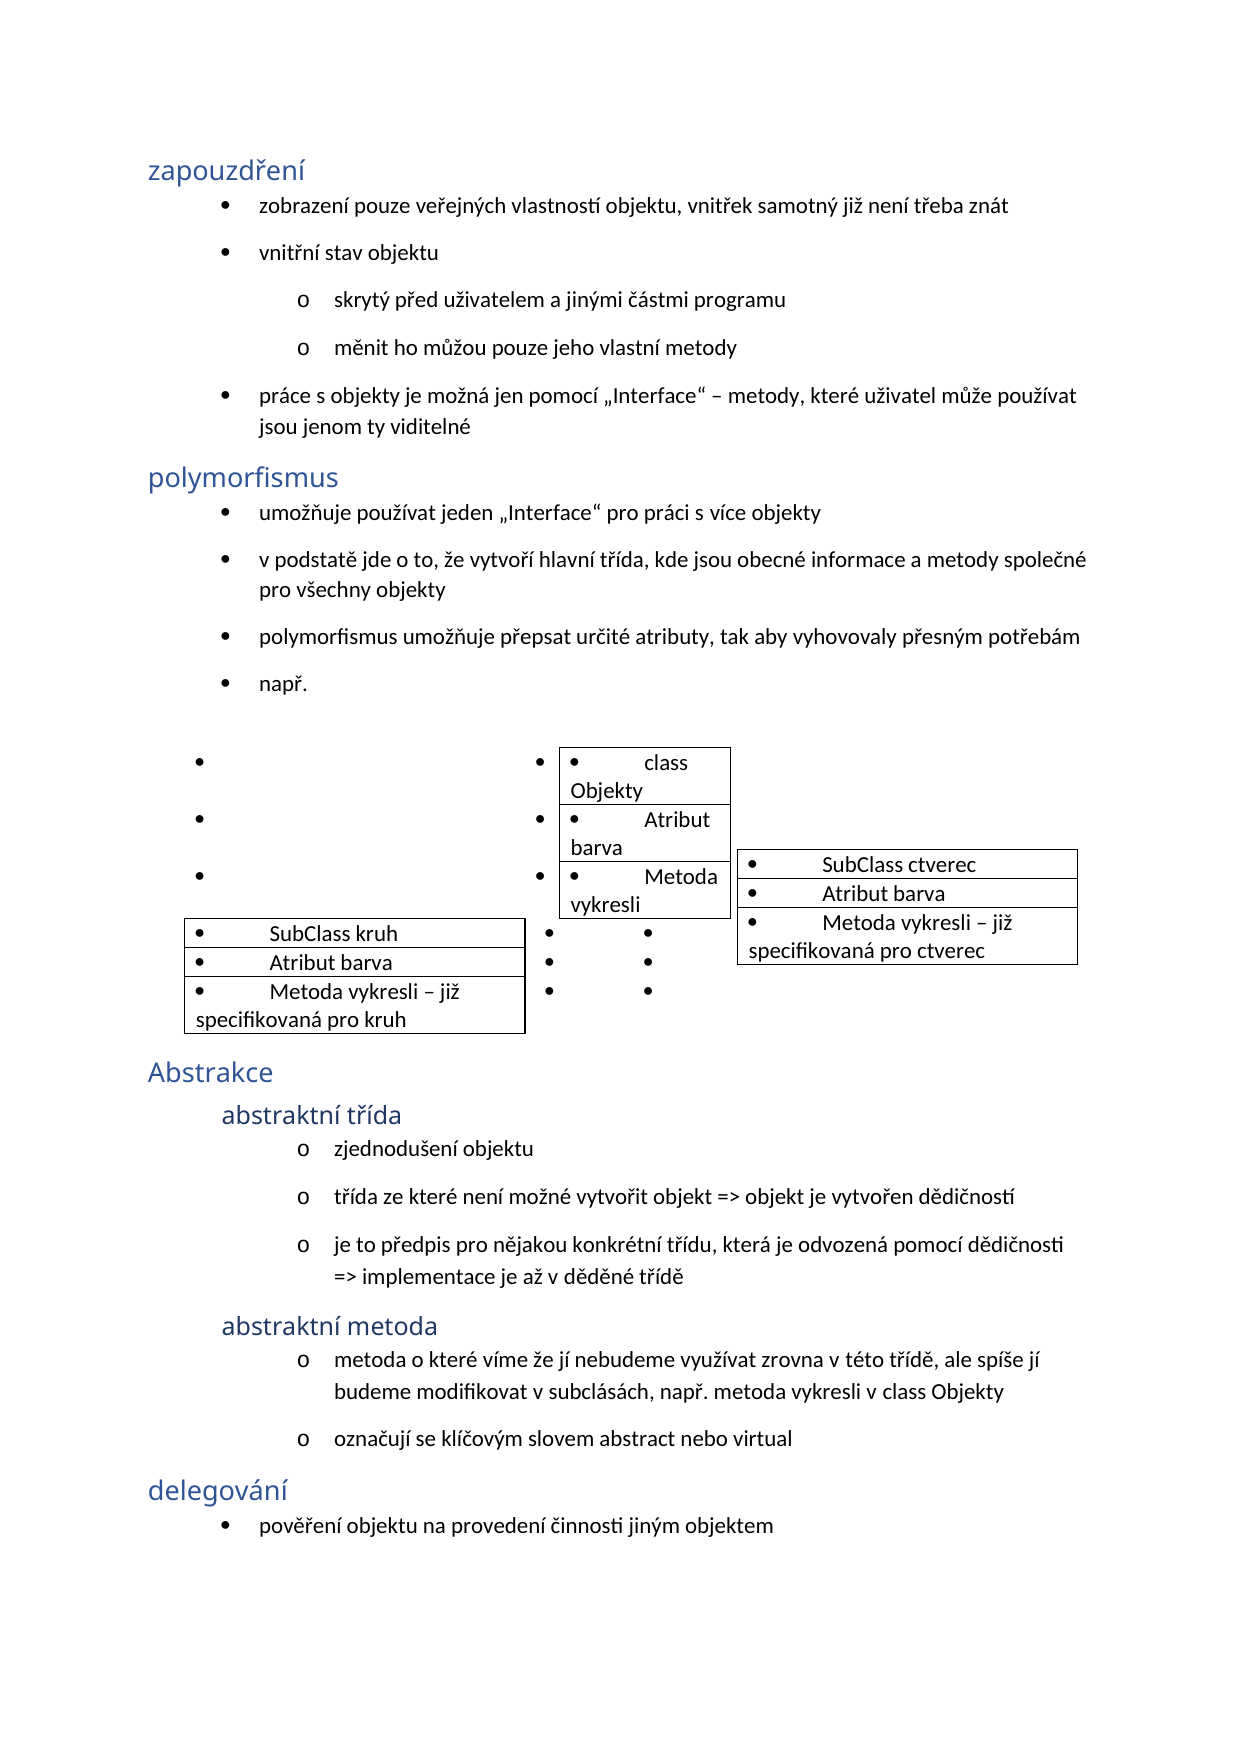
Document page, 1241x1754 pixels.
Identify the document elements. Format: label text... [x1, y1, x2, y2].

text např. [221, 669, 1093, 697]
table_cell Atribut barva [738, 879, 1077, 907]
subtitle polymorfismus [148, 459, 1093, 496]
table_header SubClass ctverec [738, 850, 1077, 878]
list metoda o které víme že jí nebudeme využívat zrovna v této třídě, ale spíše jí budeme modifikovat v subclásách, např. metoda vykresli v class Objekty [296, 1345, 1093, 1405]
text v podstatě jde o to, že vytvoří hlavní třída, kde jsou obecné informace a metody společné pro všechny objekty [221, 545, 1093, 603]
list je to předpis pro nějakou konkrétní třídu, která je odvozená pomocí dědičnosti => implementace je až v děděné třídě [296, 1230, 1093, 1290]
text práce s objekty je možná jen pomocí „Interface“ – metody, které uživatel může používat jsou jenom ty viditelné [221, 382, 1093, 440]
list skrytý před uživatelem a jinými částmi programu [296, 285, 1093, 314]
list zjednodušení objektu [296, 1134, 1093, 1163]
table_cell Metoda vykresli [560, 862, 730, 918]
table_cell Metoda vykresli – již specifikovaná pro ctverec [738, 908, 1077, 964]
subtitle delegování [148, 1472, 1093, 1509]
text vnitřní stav objektu [221, 238, 1093, 266]
subtitle abstraktní metoda [148, 1309, 1093, 1343]
text pověření objektu na provedení činnosti jiným objektem [221, 1512, 1093, 1539]
text polymorfismus umožňuje přepsat určité atributy, tak aby vyhovovaly přesným potřebám [221, 622, 1093, 650]
table_cell SubClass kruh [185, 919, 524, 947]
table_cell Metoda vykresli – již specifikovaná pro kruh [185, 977, 524, 1033]
table_cell Atribut barva [560, 805, 730, 861]
subtitle abstraktní třída [148, 1097, 1093, 1131]
text zobrazení pouze veřejných vlastností objektu, vnitřek samotný již není třeba znát [221, 192, 1093, 219]
text umožňuje používat jeden „Interface“ pro práci s více objekty [221, 498, 1093, 526]
list měnit ho můžou pouze jeho vlastní metody [296, 333, 1093, 363]
table_header class Objekty [560, 748, 730, 804]
list označují se klíčovým slovem abstract nebo virtual [296, 1424, 1093, 1453]
table_cell Atribut barva [185, 948, 524, 976]
subtitle Abstrakce [148, 830, 1093, 1090]
subtitle zapouzdření [148, 152, 1093, 189]
list třída ze které není možné vytvořit objekt => objekt je vytvořen dědičností [296, 1182, 1093, 1211]
